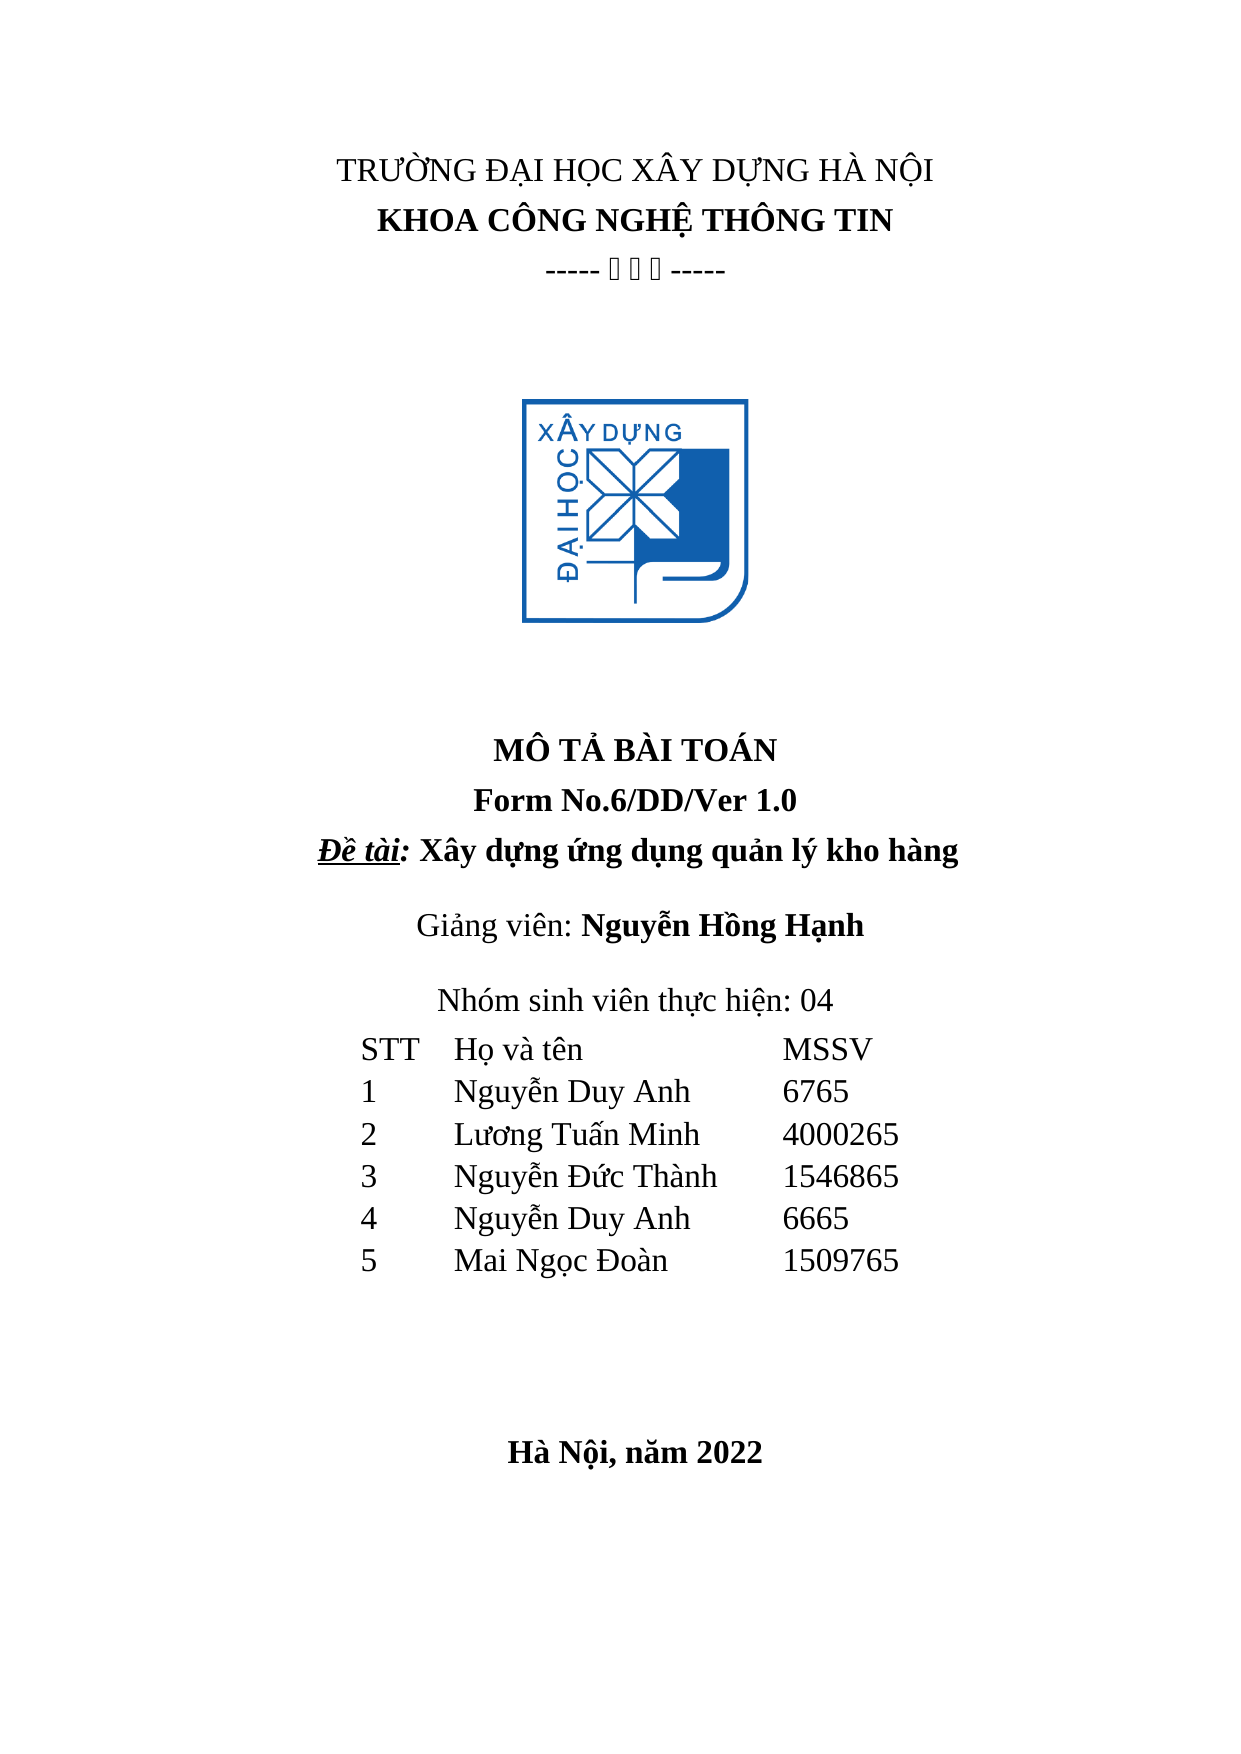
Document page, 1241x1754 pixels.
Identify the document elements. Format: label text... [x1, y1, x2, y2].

table_cell 3 [349, 1156, 442, 1198]
table_cell 1509765 [771, 1241, 921, 1283]
table_cell 4000265 [771, 1114, 921, 1156]
subtitle ----- ----- [180, 249, 1090, 288]
subtitle TRƯỜNG ĐẠI HỌC XÂY DỰNG HÀ NỘI [180, 150, 1090, 188]
table_cell Lương Tuấn Minh [442, 1114, 771, 1156]
text Hà Nội, năm 2022 [180, 1432, 1090, 1471]
table_cell 4 [349, 1198, 442, 1241]
table_cell 1546865 [771, 1156, 921, 1198]
table_cell Nguyễn Đức Thành [442, 1156, 771, 1198]
table_cell Nguyễn Duy Anh [442, 1198, 771, 1241]
text Nhóm sinh viên thực hiện: 04 [180, 980, 1090, 1018]
text MÔ TẢ BÀI TOÁN [180, 731, 1090, 769]
picture [522, 399, 749, 623]
table_cell Nguyễn Duy Anh [442, 1072, 771, 1114]
table_cell 6765 [771, 1072, 921, 1114]
table_cell Mai Ngọc Đoàn [442, 1241, 771, 1283]
table_header STT [349, 1030, 442, 1072]
text Đề tài: Xây dựng ứng dụng quản lý kho hàng [209, 830, 1066, 868]
text Form No.6/DD/Ver 1.0 [180, 780, 1090, 819]
table_header MSSV [771, 1030, 921, 1072]
text KHOA CÔNG NGHỆ THÔNG TIN [180, 200, 1090, 238]
table_cell 2 [349, 1114, 442, 1156]
table_cell 6665 [771, 1198, 921, 1241]
table_cell 1 [349, 1072, 442, 1114]
text Giảng viên: Nguyễn Hồng Hạnh [180, 905, 1090, 943]
table_header Họ và tên [442, 1030, 771, 1072]
table_cell 5 [349, 1241, 442, 1283]
